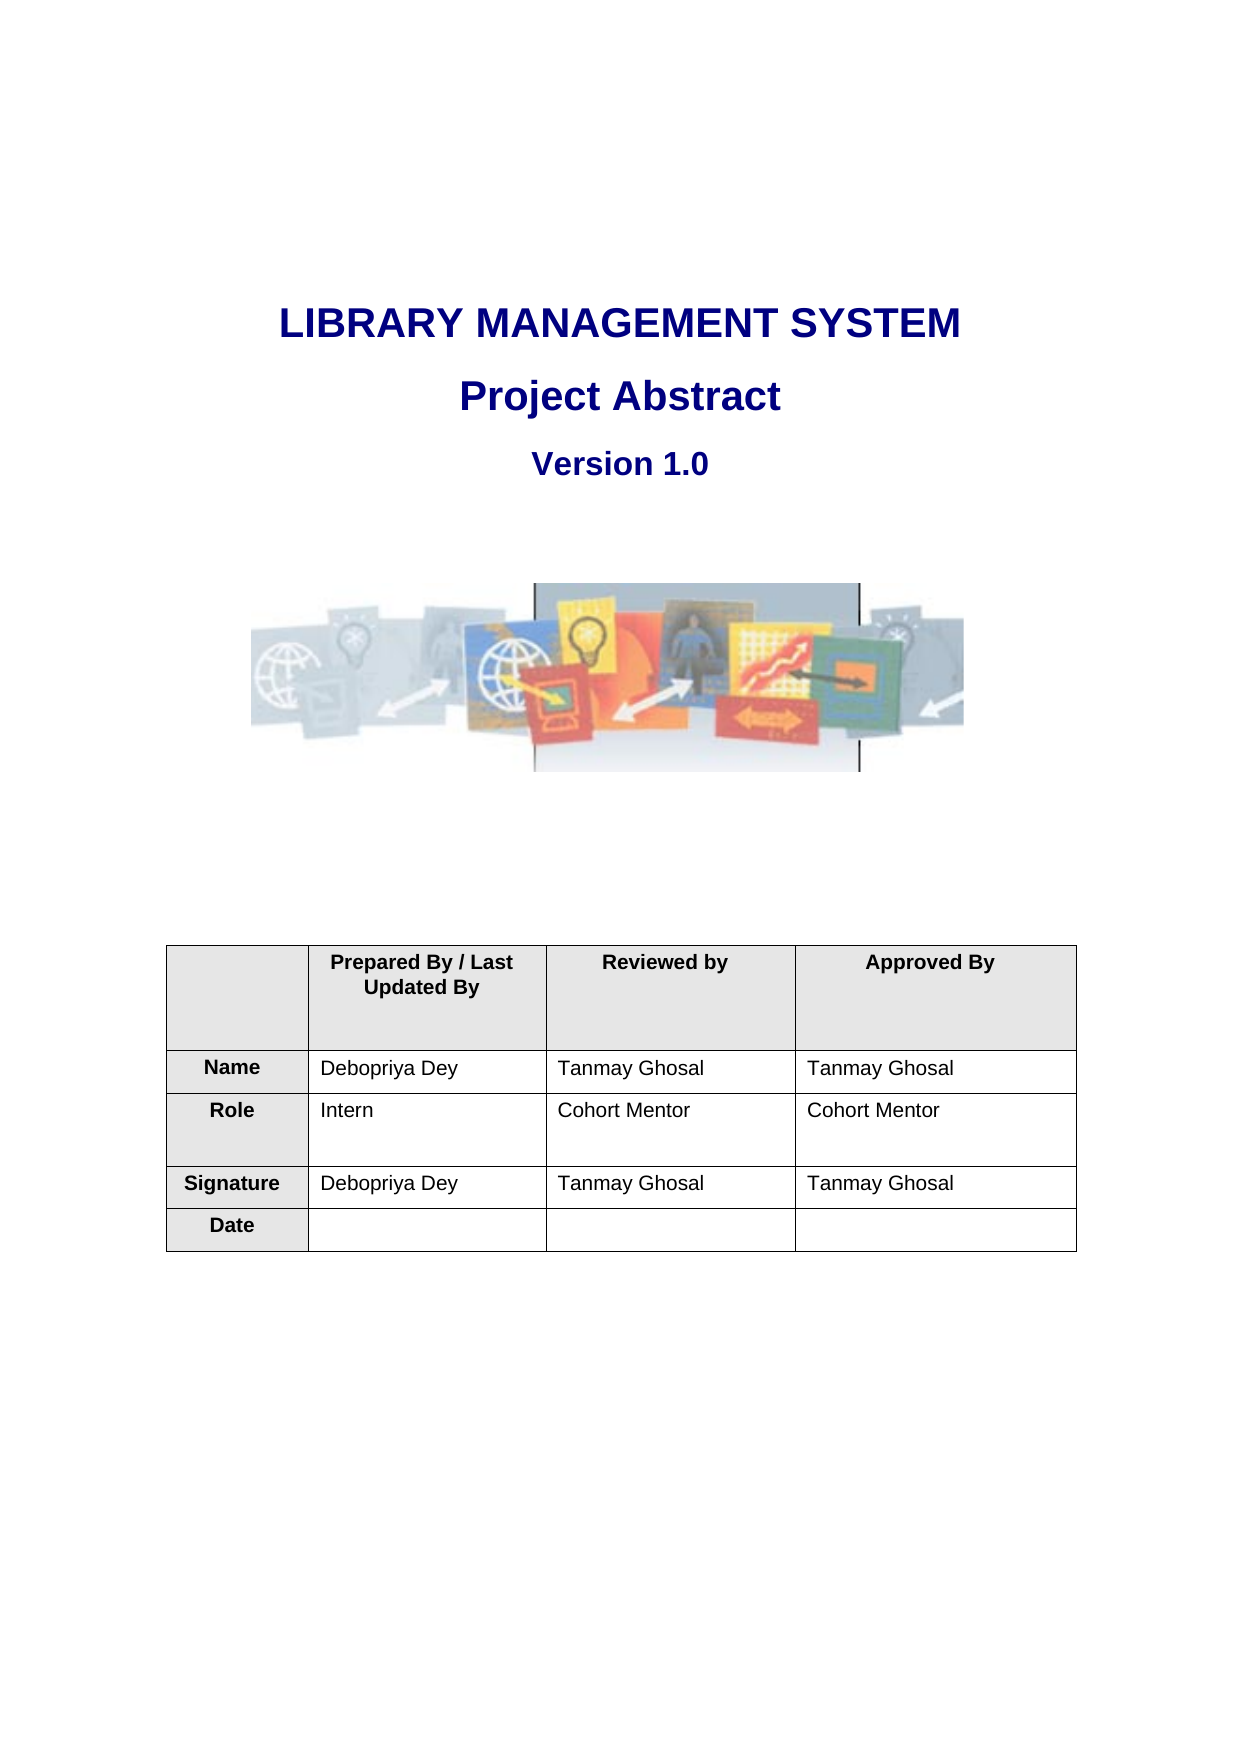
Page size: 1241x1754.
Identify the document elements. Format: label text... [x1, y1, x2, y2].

table_header Approved By [796, 946, 1076, 1050]
table_cell Role [167, 1094, 308, 1166]
table_cell Tanmay Ghosal [796, 1051, 1076, 1093]
table_cell [547, 1209, 795, 1251]
text library management system [150, 298, 1090, 346]
table_cell [309, 1209, 546, 1251]
table_cell Signature [167, 1167, 308, 1208]
table_header Prepared By / Last Updated By [309, 946, 546, 1050]
table_cell Debopriya Dey [309, 1051, 546, 1093]
table_cell [796, 1209, 1076, 1251]
table_cell Tanmay Ghosal [796, 1167, 1076, 1208]
picture [251, 583, 964, 772]
table_cell Intern [309, 1094, 546, 1166]
table_cell Cohort Mentor [796, 1094, 1076, 1166]
table_cell Date [167, 1209, 308, 1251]
table_cell Debopriya Dey [309, 1167, 546, 1208]
table_cell Tanmay Ghosal [547, 1167, 795, 1208]
table_header [167, 946, 308, 1050]
table_cell Cohort Mentor [547, 1094, 795, 1166]
text Project Abstract [150, 371, 1090, 419]
table_cell Name [167, 1051, 308, 1093]
table_header Reviewed by [547, 946, 795, 1050]
table_cell Tanmay Ghosal [547, 1051, 795, 1093]
text Version 1.0 [150, 444, 1090, 483]
